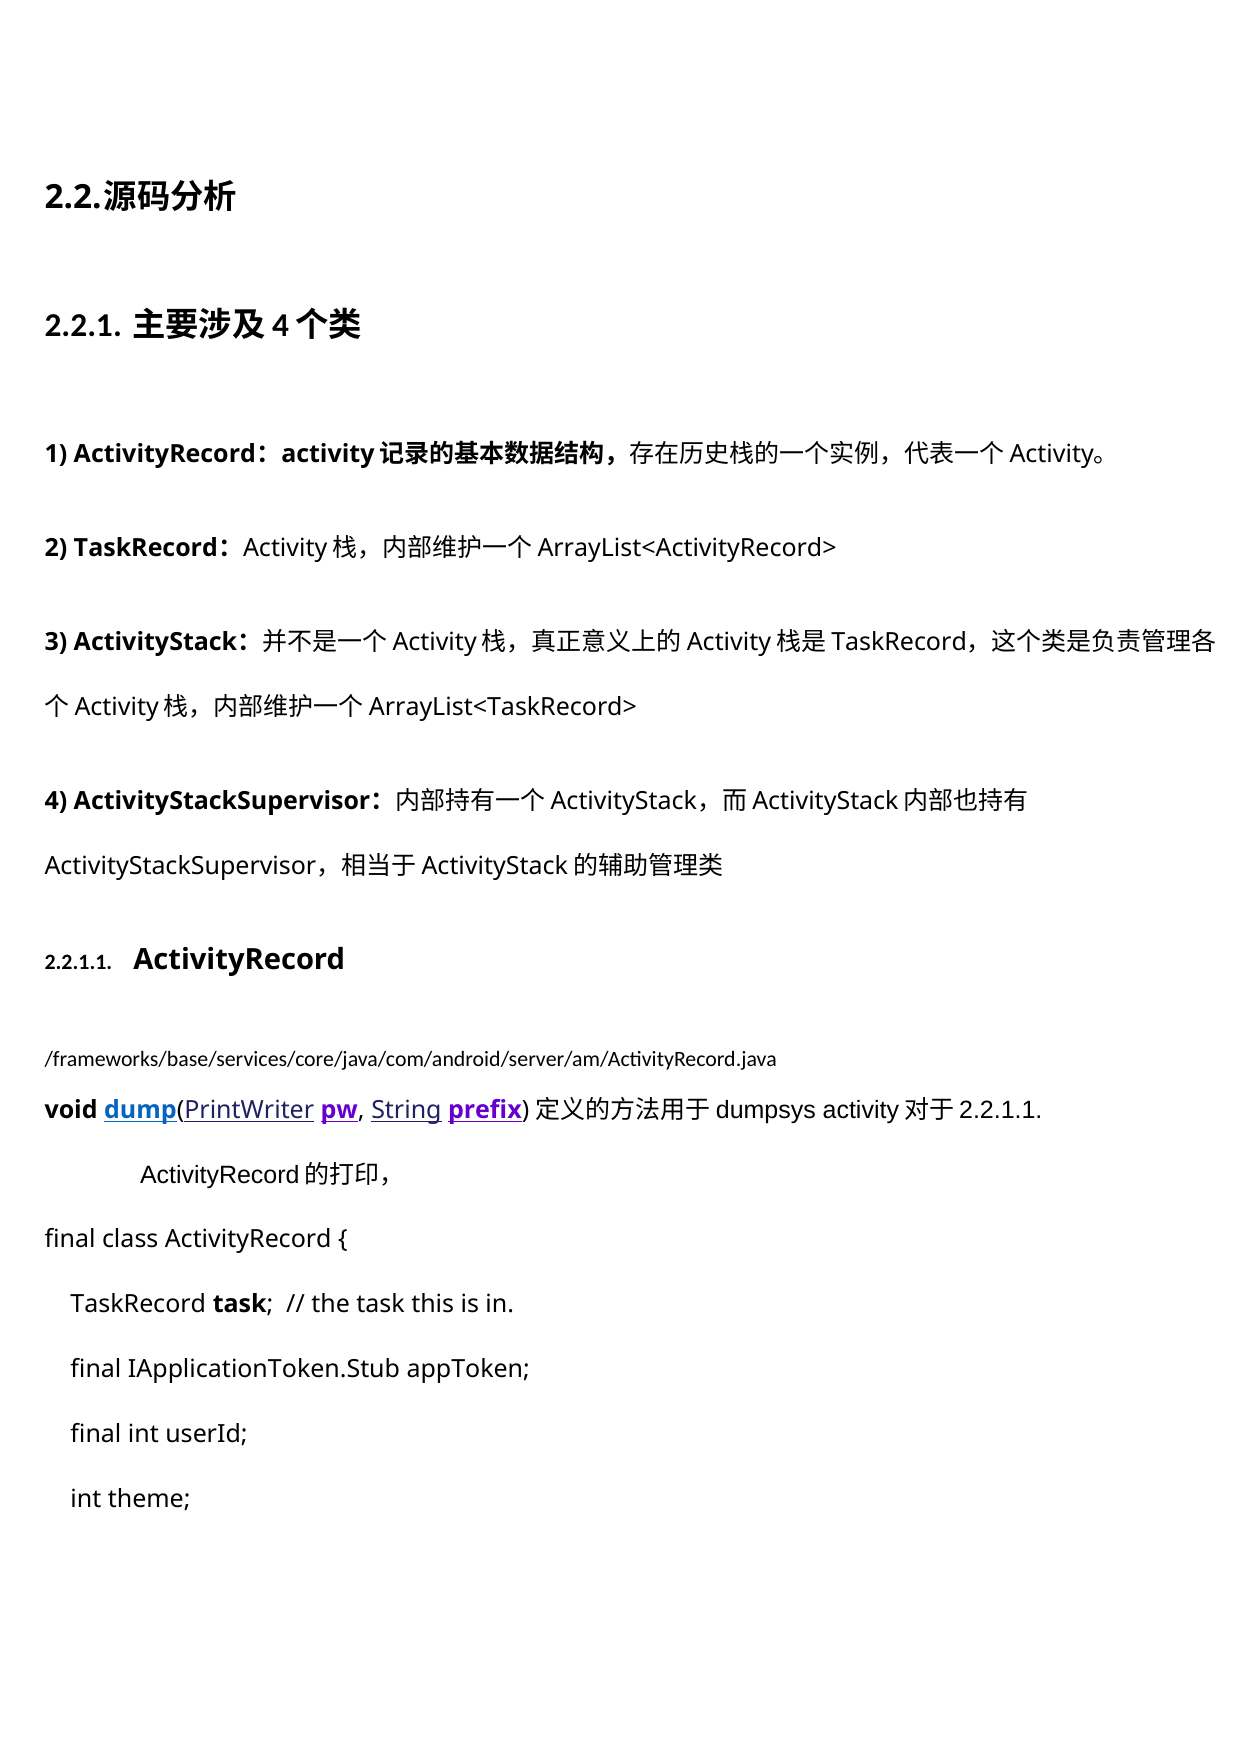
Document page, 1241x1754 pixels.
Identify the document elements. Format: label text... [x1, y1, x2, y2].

subtitle 源码分析 [44, 162, 1240, 227]
text final IApplicationToken.Stub appToken; [44, 1335, 1240, 1400]
text final int userId; [44, 1400, 1240, 1465]
text /frameworks/base/services/core/java/com/android/server/am/ActivityRecord.java [44, 1043, 1240, 1075]
text void dump(PrintWriter pw, String prefix) 定义的方法用于dumpsys activity对于2.2.1.1. ActivityRecord的打印， [44, 1075, 1240, 1205]
subtitle ActivityRecord [44, 925, 1240, 990]
text 1) ActivityRecord：activity记录的基本数据结构，存在历史栈的一个实例，代表一个Activity。 [44, 419, 1240, 484]
text final class ActivityRecord { [44, 1205, 1240, 1270]
text 2) TaskRecord：Activity栈，内部维护一个ArrayList<ActivityRecord> [44, 513, 1240, 578]
text int theme; [44, 1465, 1240, 1530]
text TaskRecord task; // the task this is in. [44, 1270, 1240, 1335]
text 3) ActivityStack：并不是一个Activity栈，真正意义上的Activity栈是TaskRecord，这个类是负责管理各个Activity栈，内部维护一个ArrayList<TaskRecord> [44, 607, 1240, 737]
subtitle 主要涉及4个类 [44, 289, 1240, 354]
text 4) ActivityStackSupervisor：内部持有一个ActivityStack，而ActivityStack内部也持有ActivityStackSupervisor，相当于ActivityStack的辅助管理类 [44, 766, 1240, 896]
